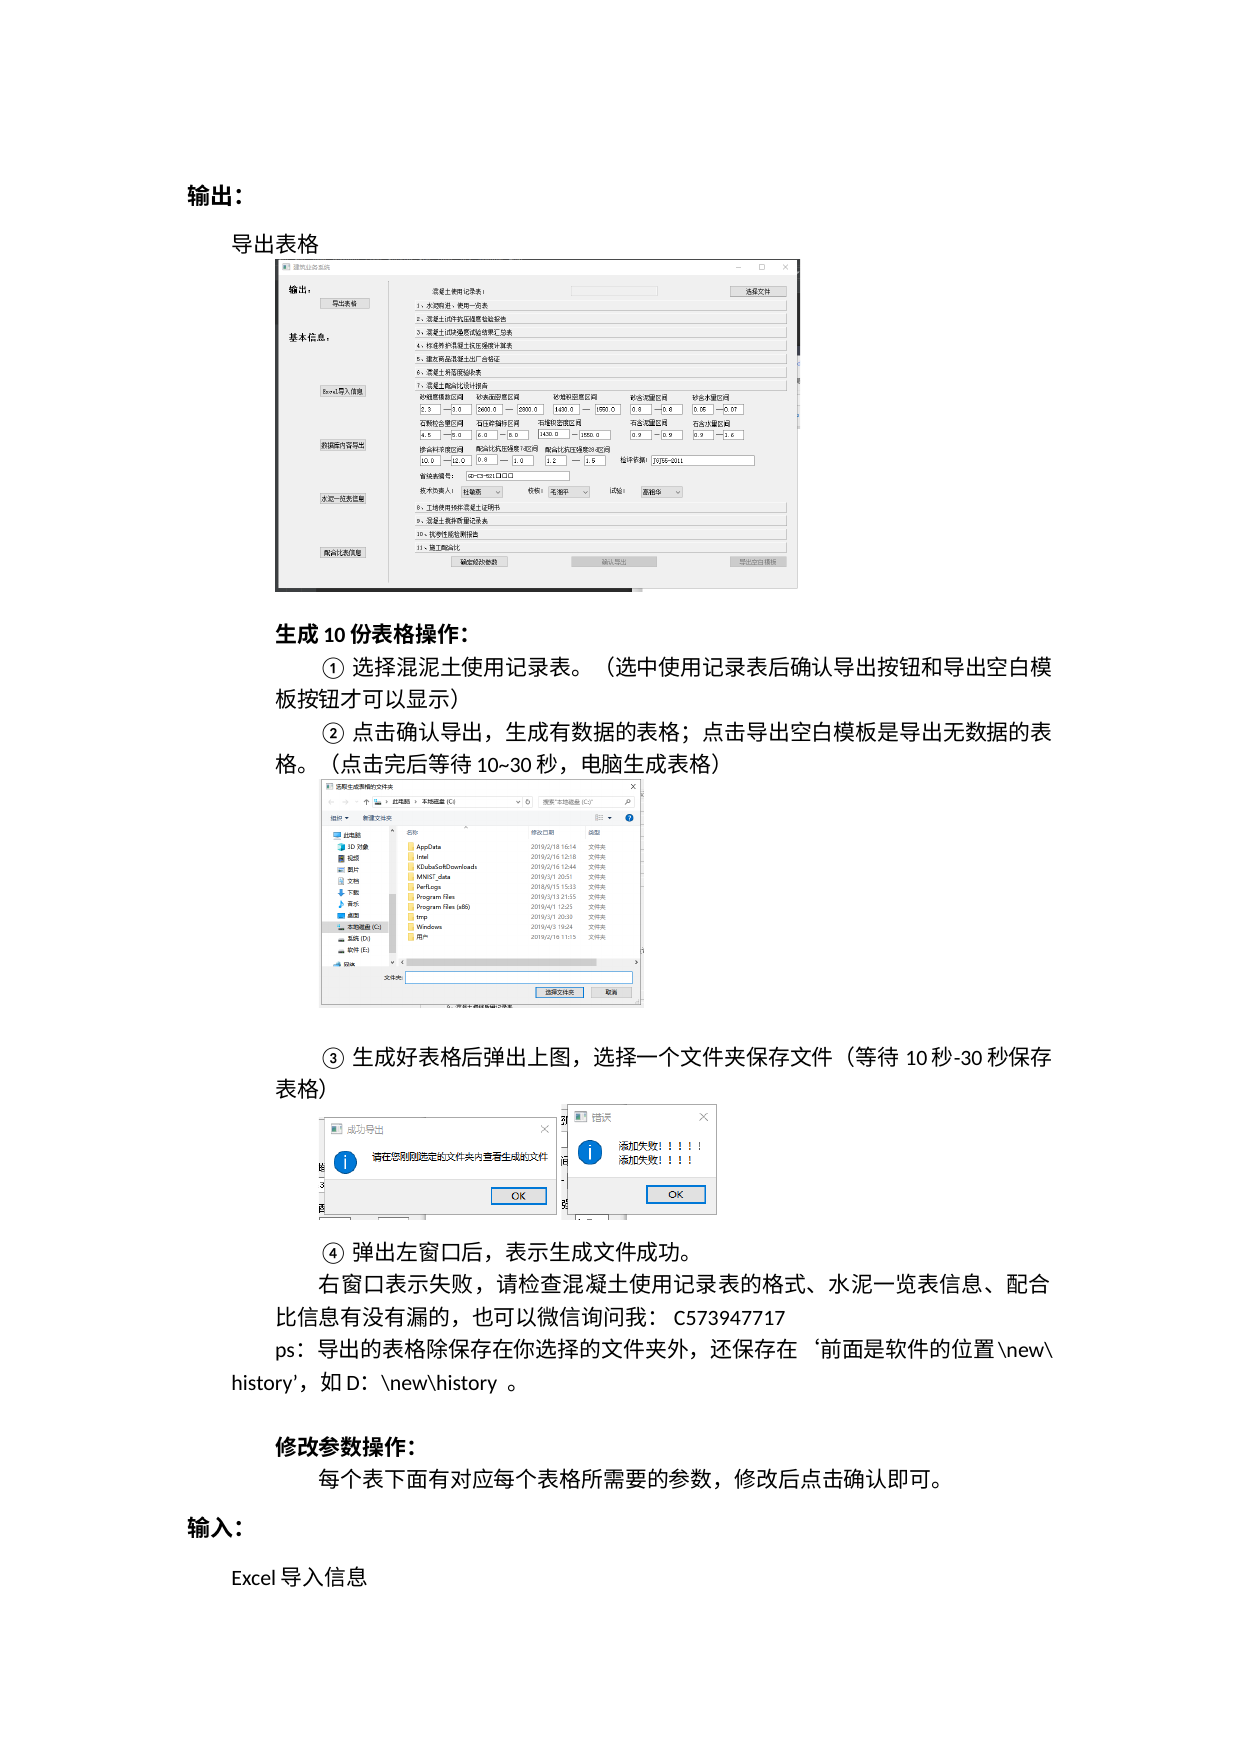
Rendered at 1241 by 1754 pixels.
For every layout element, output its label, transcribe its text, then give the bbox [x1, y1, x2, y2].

text 修改参数操作： [231, 1429, 1053, 1462]
text ④弹出左窗口后，表示生成文件成功。 [275, 1234, 1053, 1267]
text 输入： [187, 1494, 1053, 1559]
text ②点击确认导出，生成有数据的表格；点击导出空白模板是导出无数据的表格。（点击完后等待10~30秒，电脑生成表格） [275, 714, 1053, 779]
text Excel导入信息 [187, 1559, 1053, 1592]
picture [318, 779, 644, 1008]
text ③生成好表格后弹出上图，选择一个文件夹保存文件（等待10秒-30秒保存表格） [275, 1039, 1053, 1104]
text 生成10份表格操作： [231, 617, 1053, 649]
text 导出表格 [187, 227, 1053, 259]
picture [318, 1104, 722, 1220]
picture [275, 259, 800, 592]
text 右窗口表示失败，请检查混凝土使用记录表的格式、水泥一览表信息、配合比信息有没有漏的，也可以微信询问我： C573947717 [275, 1267, 1053, 1332]
text ps：导出的表格除保存在你选择的文件夹外，还保存在‘前面是软件的位置\new\history’，如D：\new\history 。 [231, 1332, 1053, 1397]
text 输出： [187, 162, 1053, 227]
text ①选择混泥土使用记录表。（选中使用记录表后确认导出按钮和导出空白模板按钮才可以显示） [275, 649, 1053, 714]
text 每个表下面有对应每个表格所需要的参数，修改后点击确认即可。 [275, 1462, 1053, 1494]
